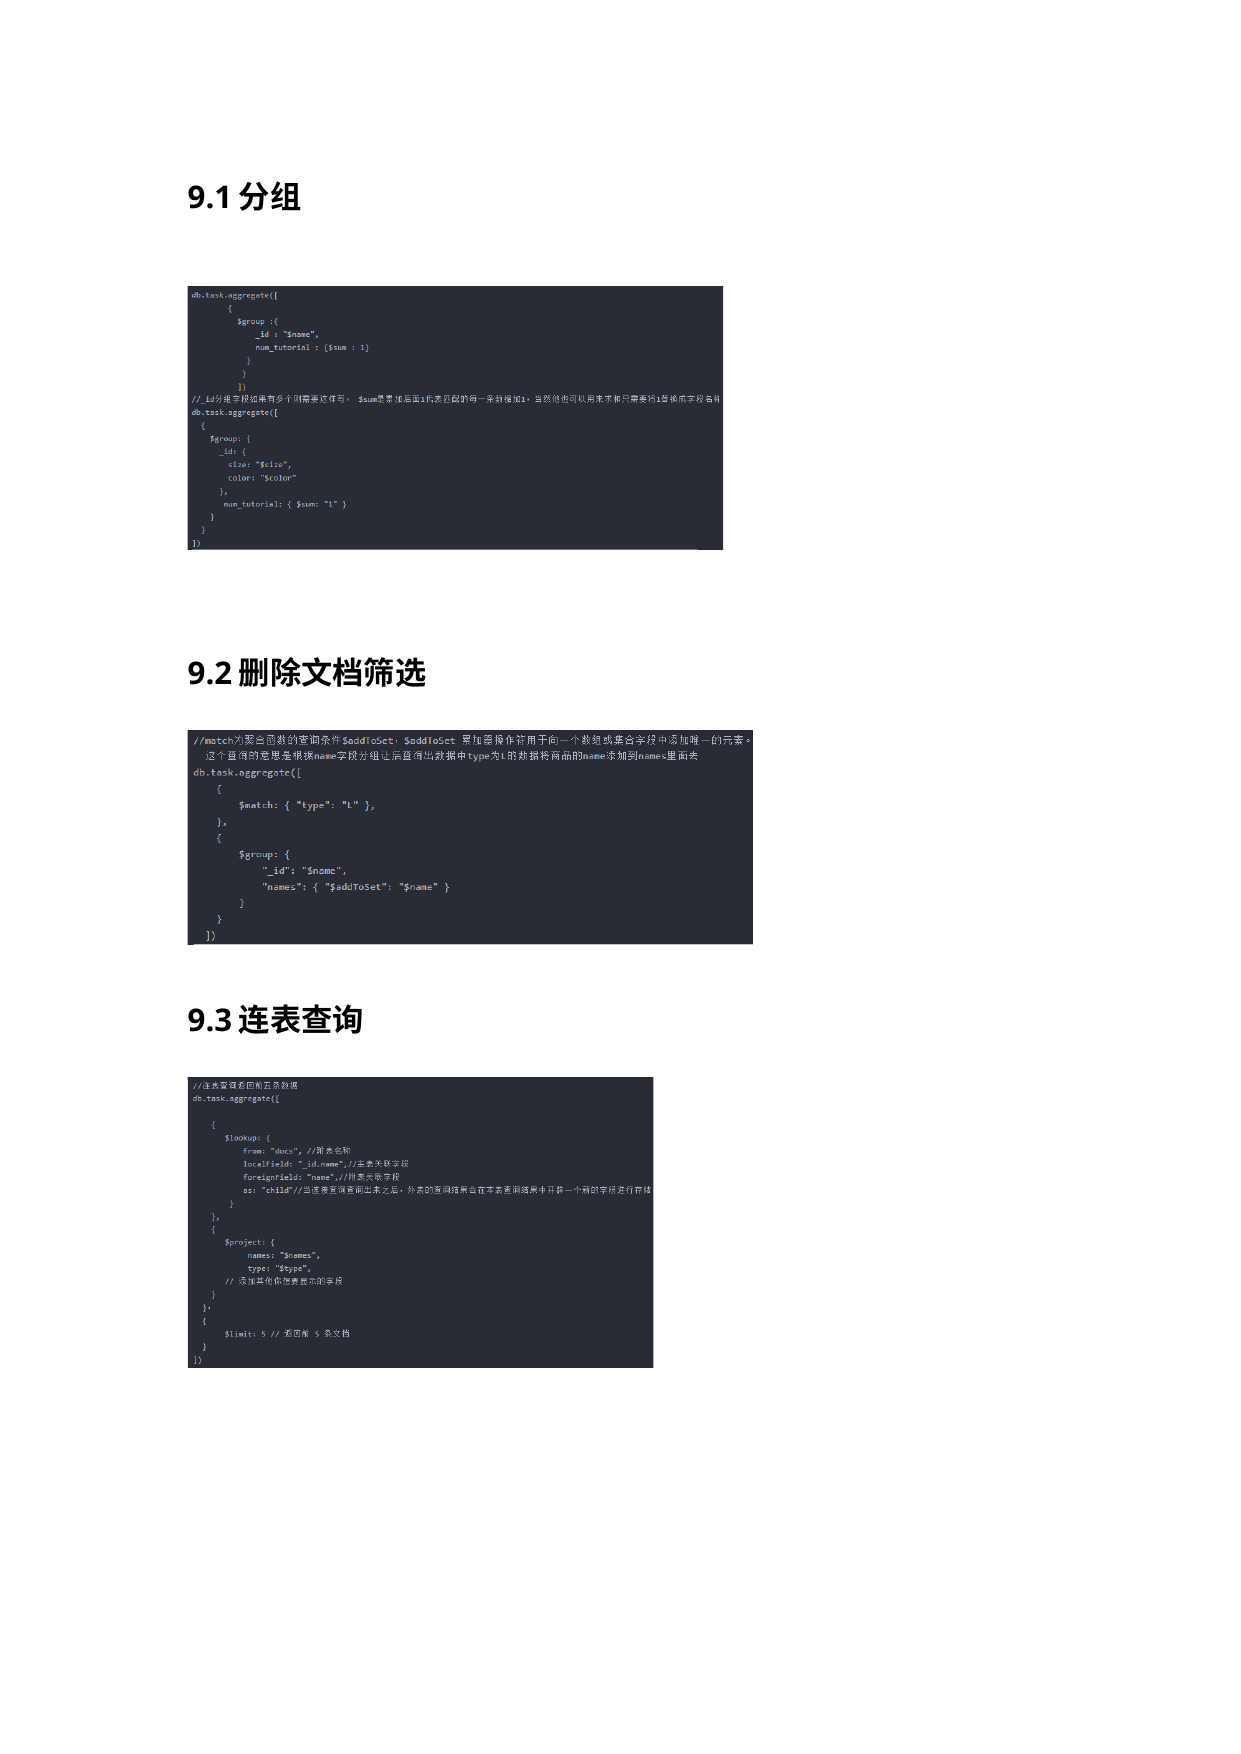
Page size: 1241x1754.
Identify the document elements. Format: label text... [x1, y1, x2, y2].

subtitle 9.3连表查询 [187, 985, 1053, 1050]
subtitle 9.2删除文档筛选 [187, 639, 1053, 704]
picture [187, 730, 753, 945]
subtitle 9.1分组 [187, 162, 1053, 227]
picture [187, 286, 724, 550]
picture [187, 1077, 654, 1368]
